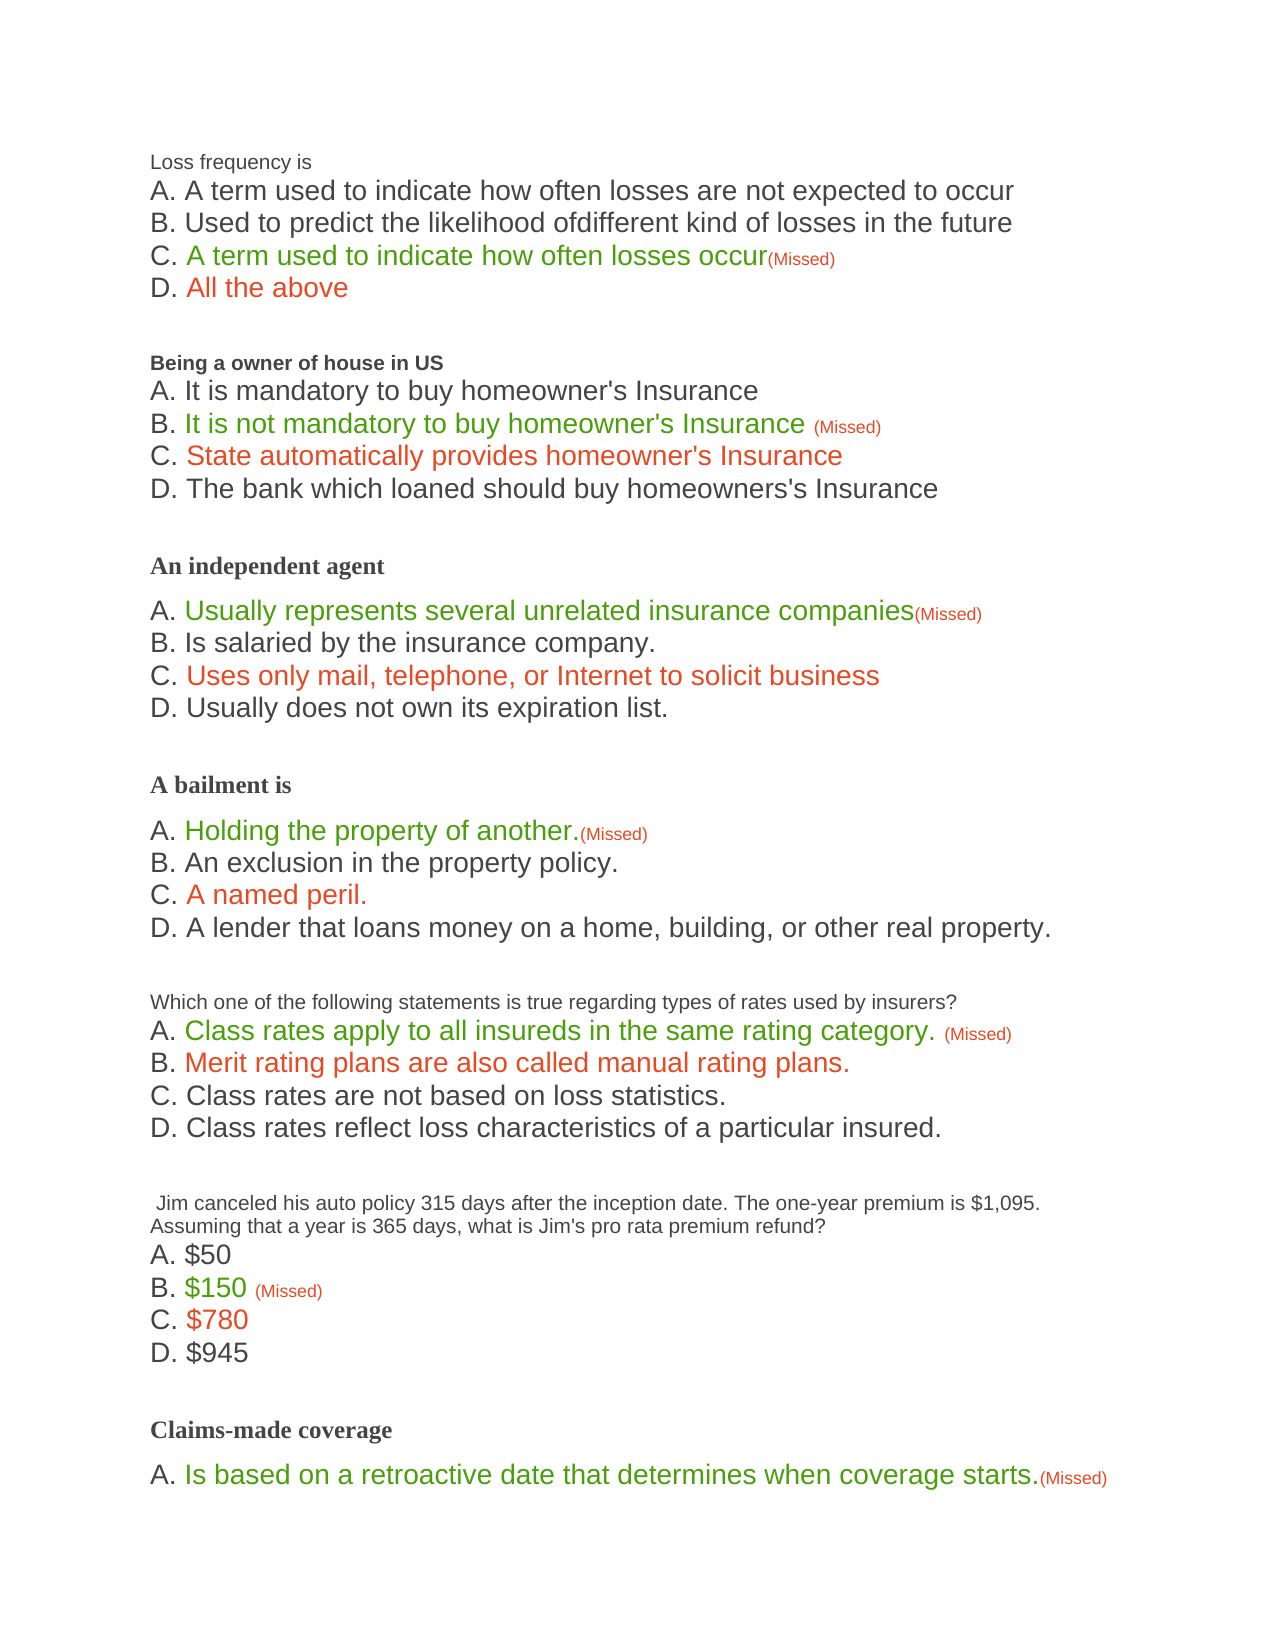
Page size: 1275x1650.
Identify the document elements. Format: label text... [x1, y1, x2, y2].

text A. It is mandatory to buy homeowner's Insurance [150, 374, 1125, 407]
text D. Usually does not own its expiration list. [150, 691, 1125, 723]
text C. Uses only mail, telephone, or Internet to solicit business(Your Answer) [150, 659, 1125, 691]
text C. Class rates are not based on loss statistics. [150, 1079, 1125, 1111]
text A. Holding the property of another.(Missed) [150, 813, 1125, 846]
text A. $50 [150, 1238, 1125, 1271]
text Which one of the following statements is true regarding types of rates used by insurers? [150, 990, 1125, 1014]
text Being a owner of house in US [150, 350, 1125, 374]
text A. A term used to indicate how often losses are not expected to occur [150, 174, 1125, 206]
text An independent agent [150, 551, 1125, 579]
text B. It is not mandatory to buy homeowner's Insurance (Missed) [150, 407, 1125, 439]
text C. A named peril.(Your Answer) [150, 878, 1125, 911]
text A. Class rates apply to all insureds in the same rating category. (Missed) [150, 1014, 1125, 1046]
text Claims-made coverage [150, 1415, 1125, 1443]
text Jim canceled his auto policy 315 days after the inception date. The one-year premium is $1,095. Assuming that a year is 365 days, what is Jim's pro rata premium refund? [150, 1190, 1125, 1238]
text B. Is salaried by the insurance company. [150, 626, 1125, 659]
text D. All the above(Your Answer) [150, 271, 1125, 303]
text D. A lender that loans money on a home, building, or other real property. [150, 911, 1125, 943]
text C. $780 (Your Answer) [150, 1303, 1125, 1336]
text D. Class rates reflect loss characteristics of a particular insured. [150, 1111, 1125, 1143]
text D. The bank which loaned should buy homeowners's Insurance [150, 472, 1125, 504]
text Loss frequency is [150, 150, 1125, 174]
text B. Used to predict the likelihood ofdifferent kind of losses in the future [150, 206, 1125, 239]
text B. $150 (Missed) [150, 1271, 1125, 1303]
text C. A term used to indicate how often losses occur(Missed) [150, 239, 1125, 271]
text A bailment is [150, 770, 1125, 799]
text A. Usually represents several unrelated insurance companies(Missed) [150, 594, 1125, 626]
text B. An exclusion in the property policy. [150, 846, 1125, 878]
text B. Merit rating plans are also called manual rating plans. (Your Answer) [150, 1046, 1125, 1079]
text A. Is based on a retroactive date that determines when coverage starts.(Missed) [150, 1458, 1125, 1490]
text C. State automatically provides homeowner's Insurance(Your Answer) [150, 439, 1125, 472]
text D. $945 [150, 1336, 1125, 1368]
